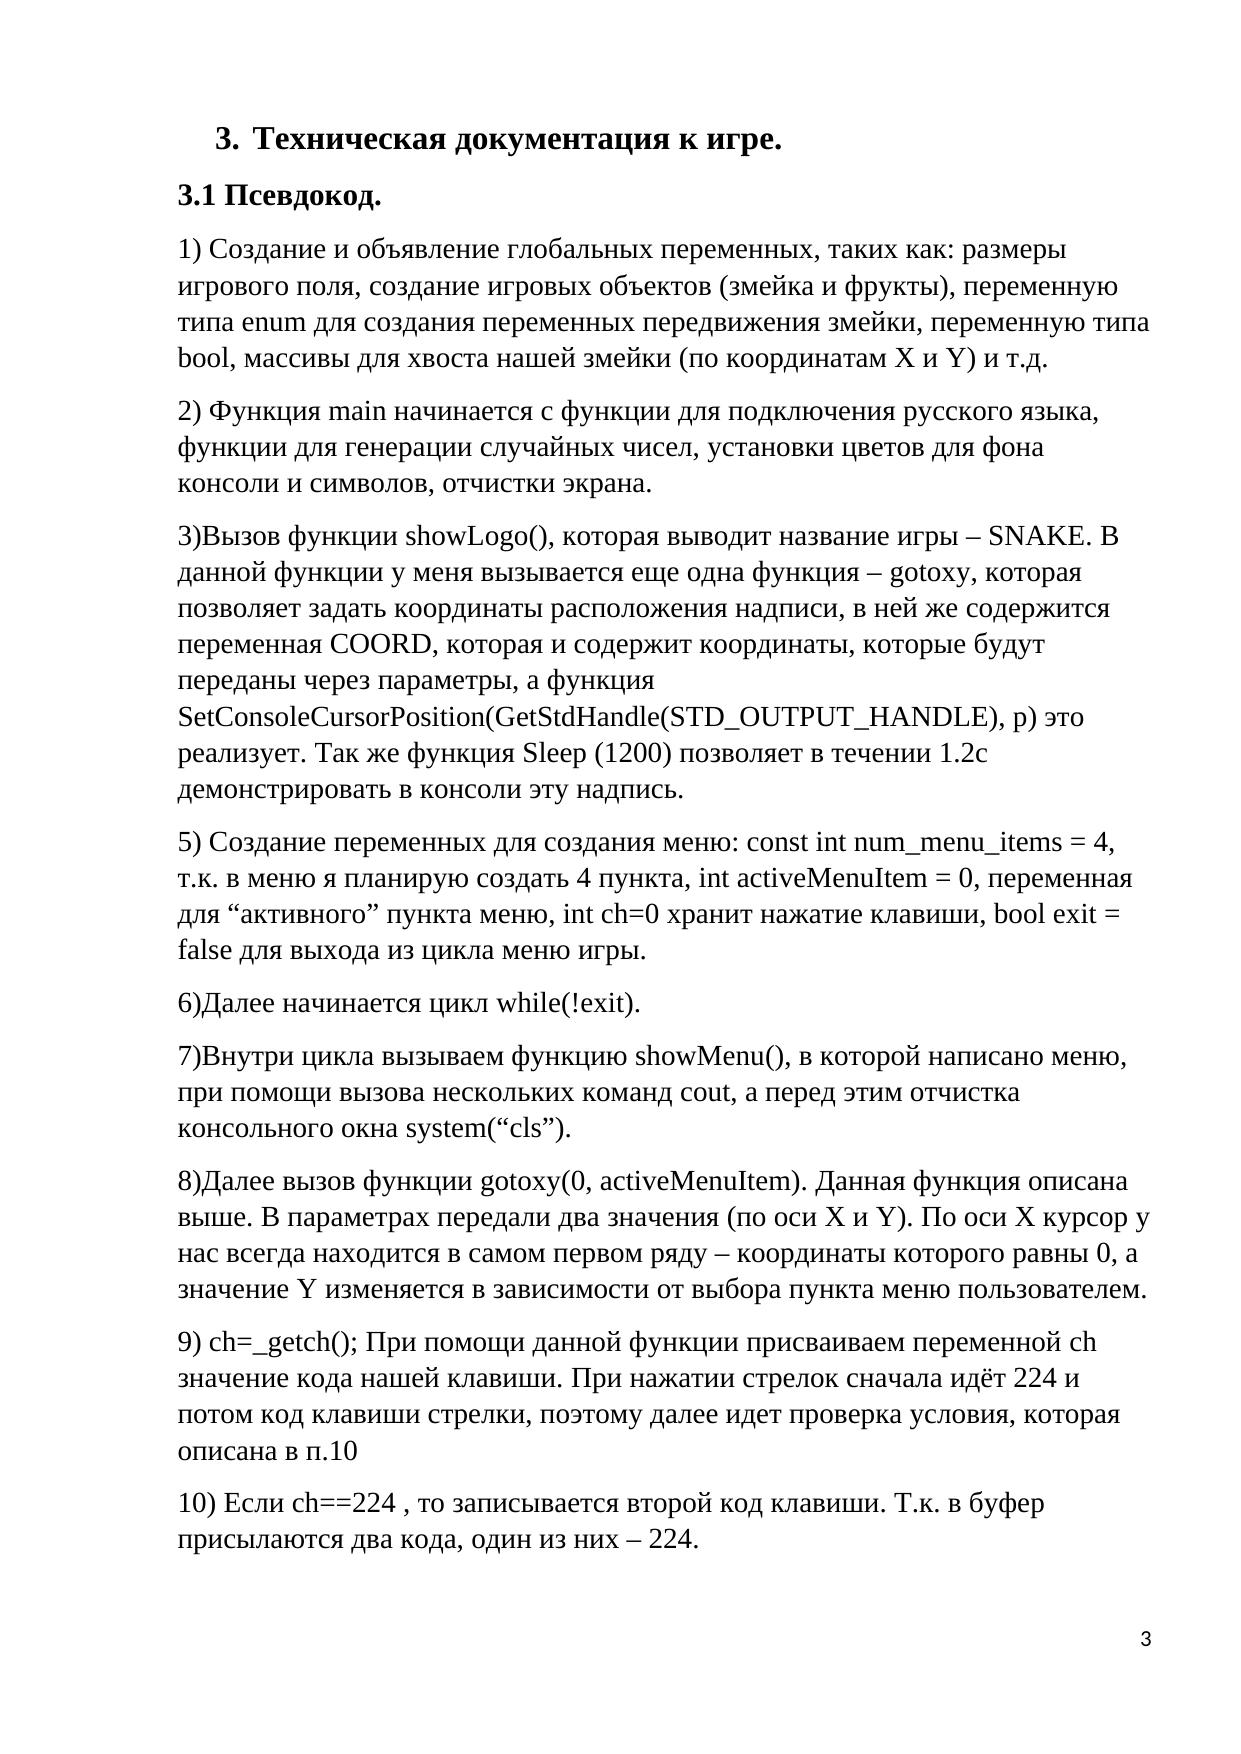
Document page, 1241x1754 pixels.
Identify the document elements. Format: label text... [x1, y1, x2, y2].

text 7)Внутри цикла вызываем функцию showMenu(), в которой написано меню, при помощи вызова нескольких команд cout, а перед этим отчистка консольного окна system(“cls”). [177, 1038, 1152, 1144]
text 9) ch=_getch(); При помощи данной функции присваиваем переменной ch значение кода нашей клавиши. При нажатии стрелок сначала идёт 224 и потом код клавиши стрелки, поэтому далее идет проверка условия, которая описана в п.10 [177, 1324, 1152, 1466]
text 3.1 Псевдокод. [177, 176, 1152, 212]
text 6)Далее начинается цикл while(!exit). [177, 985, 1152, 1018]
text 10) Если ch==224 , то записывается второй код клавиши. Т.к. в буфер присылаются два кода, один из них – 224. [177, 1485, 1152, 1555]
text 1) Создание и объявление глобальных переменных, таких как: размеры игрового поля, создание игровых объектов (змейка и фрукты), переменную типа enum для создания переменных передвижения змейки, переменную типа bool, массивы для хвоста нашей змейки (по координатам X и Y) и т.д. [177, 232, 1152, 373]
list Техническая документация к игре. [215, 118, 1152, 156]
text 2) Функция main начинается с функции для подключения русского языка, функции для генерации случайных чисел, установки цветов для фона консоли и символов, отчистки экрана. [177, 393, 1152, 499]
text 3)Вызов функции showLogo(), которая выводит название игры – SNAKE. В данной функции у меня вызывается еще одна функция – gotoxy, которая позволяет задать координаты расположения надписи, в ней же содержится переменная COORD, которая и содержит координаты, которые будут переданы через параметры, а функция SetConsoleCursorPosition(GetStdHandle(STD_OUTPUT_HANDLE), p) это реализует. Так же функция Sleep (1200) позволяет в течении 1.2с демонстрировать в консоли эту надпись. [177, 518, 1152, 804]
text 5) Создание переменных для создания меню: const int num_menu_items = 4, т.к. в меню я планирую создать 4 пункта, int activeMenuItem = 0, переменная для “активного” пункта меню, int ch=0 хранит нажатие клавиши, bool exit = false для выхода из цикла меню игры. [177, 824, 1152, 966]
text 8)Далее вызов функции gotoxy(0, activeMenuItem). Данная функция описана выше. В параметрах передали два значения (по оси X и Y). По оси X курсор у нас всегда находится в самом первом ряду – координаты которого равны 0, а значение Y изменяется в зависимости от выбора пункта меню пользователем. [177, 1163, 1152, 1305]
